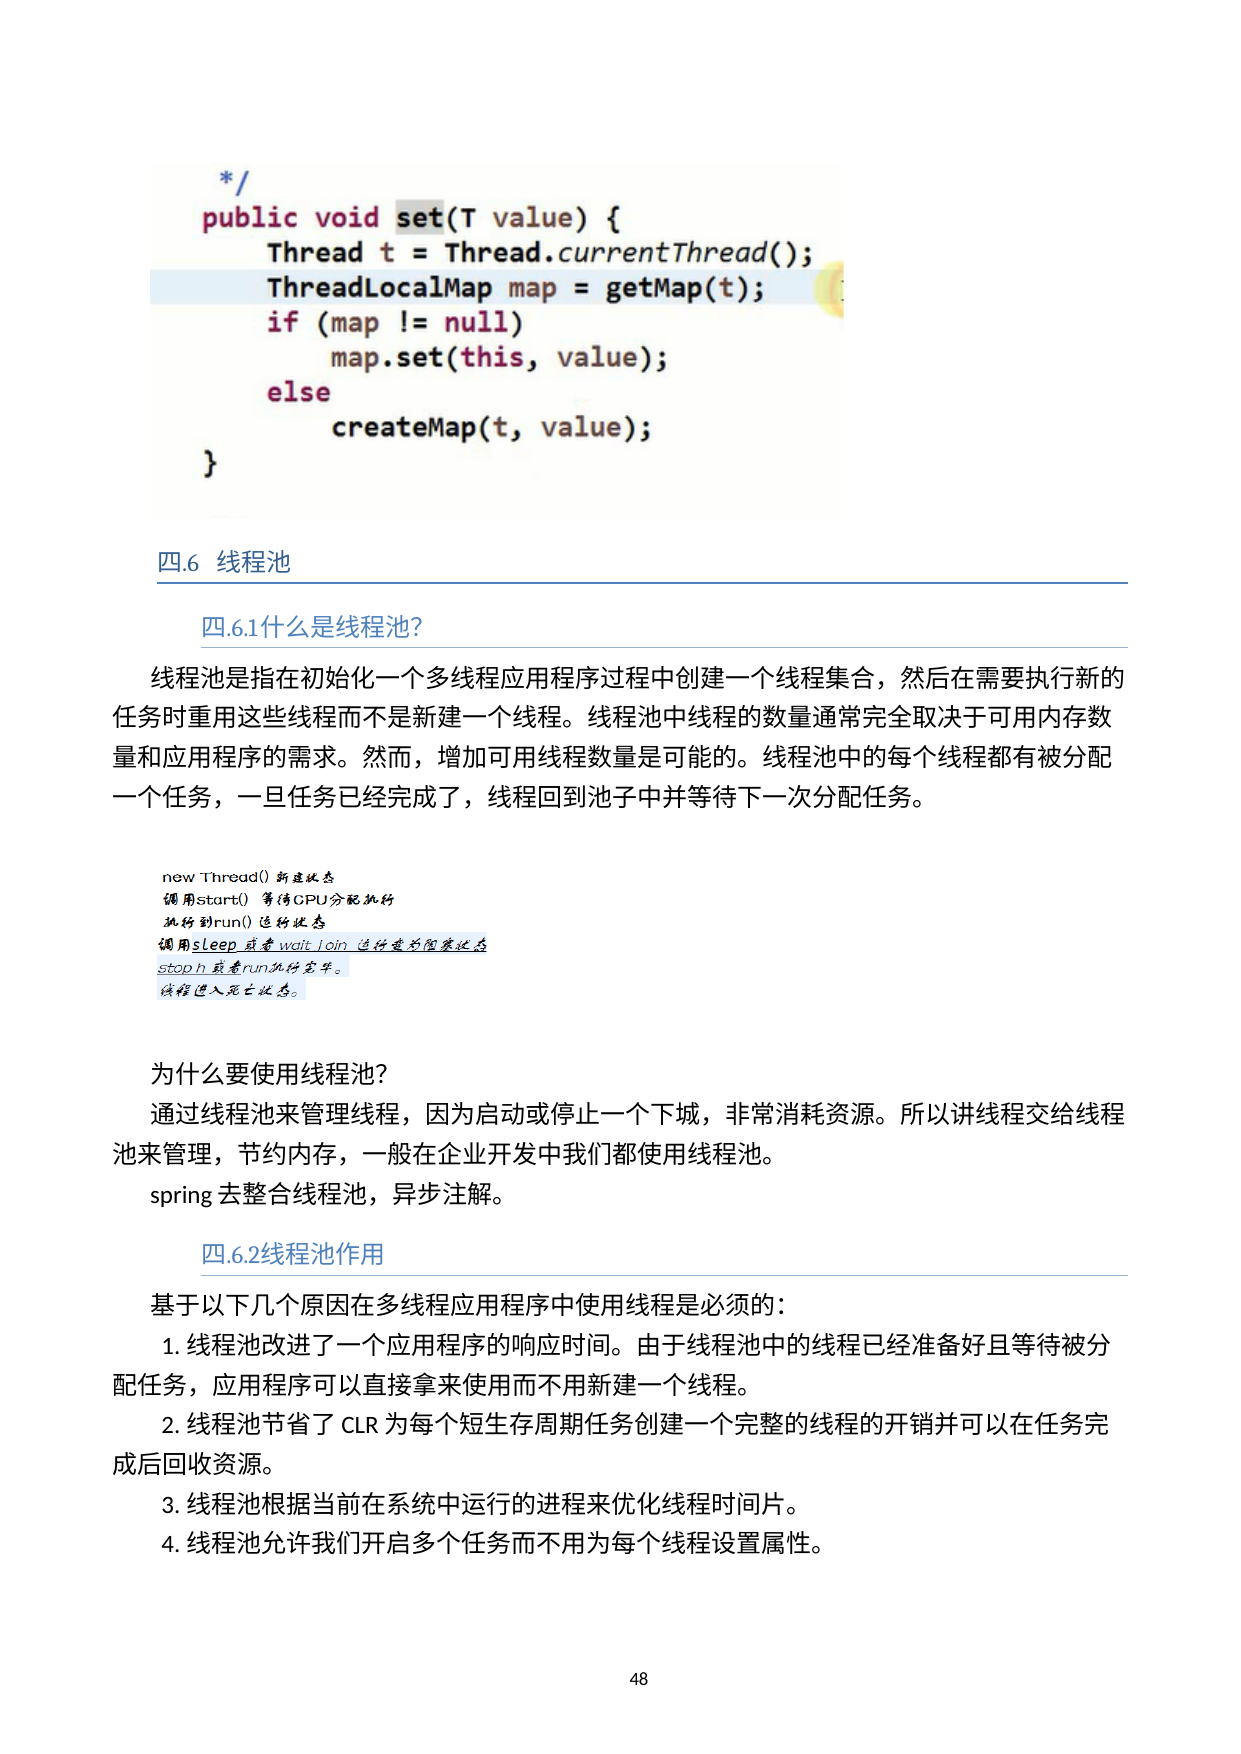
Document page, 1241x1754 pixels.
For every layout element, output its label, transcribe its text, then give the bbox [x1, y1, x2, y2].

text spring去整合线程池，异步注解。 [112, 1172, 1128, 1212]
text 为什么要使用线程池？ [112, 1053, 1128, 1093]
text 1. 线程池改进了一个应用程序的响应时间。由于线程池中的线程已经准备好且等待被分配任务，应用程序可以直接拿来使用而不用新建一个线程。 [112, 1324, 1128, 1403]
subtitle 什么是线程池？ [201, 605, 1128, 647]
text 通过线程池来管理线程，因为启动或停止一个下城，非常消耗资源。所以讲线程交给线程池来管理，节约内存，一般在企业开发中我们都使用线程池。 [112, 1093, 1128, 1172]
text 线程池是指在初始化一个多线程应用程序过程中创建一个线程集合，然后在需要执行新的任务时重用这些线程而不是新建一个线程。线程池中线程的数量通常完全取决于可用内存数量和应用程序的需求。然而，增加可用线程数量是可能的。线程池中的每个线程都有被分配一个任务，一旦任务已经完成了，线程回到池子中并等待下一次分配任务。 [112, 656, 1128, 815]
picture [150, 163, 844, 519]
subtitle 线程池 [157, 541, 1128, 582]
text 2. 线程池节省了CLR 为每个短生存周期任务创建一个完整的线程的开销并可以在任务完成后回收资源。 [112, 1403, 1128, 1482]
picture [150, 860, 518, 1009]
subtitle 线程池作用 [201, 1233, 1128, 1275]
text 4. 线程池允许我们开启多个任务而不用为每个线程设置属性。 [112, 1522, 1128, 1562]
text 基于以下几个原因在多线程应用程序中使用线程是必须的： [112, 1284, 1128, 1324]
text 3. 线程池根据当前在系统中运行的进程来优化线程时间片。 [112, 1482, 1128, 1522]
